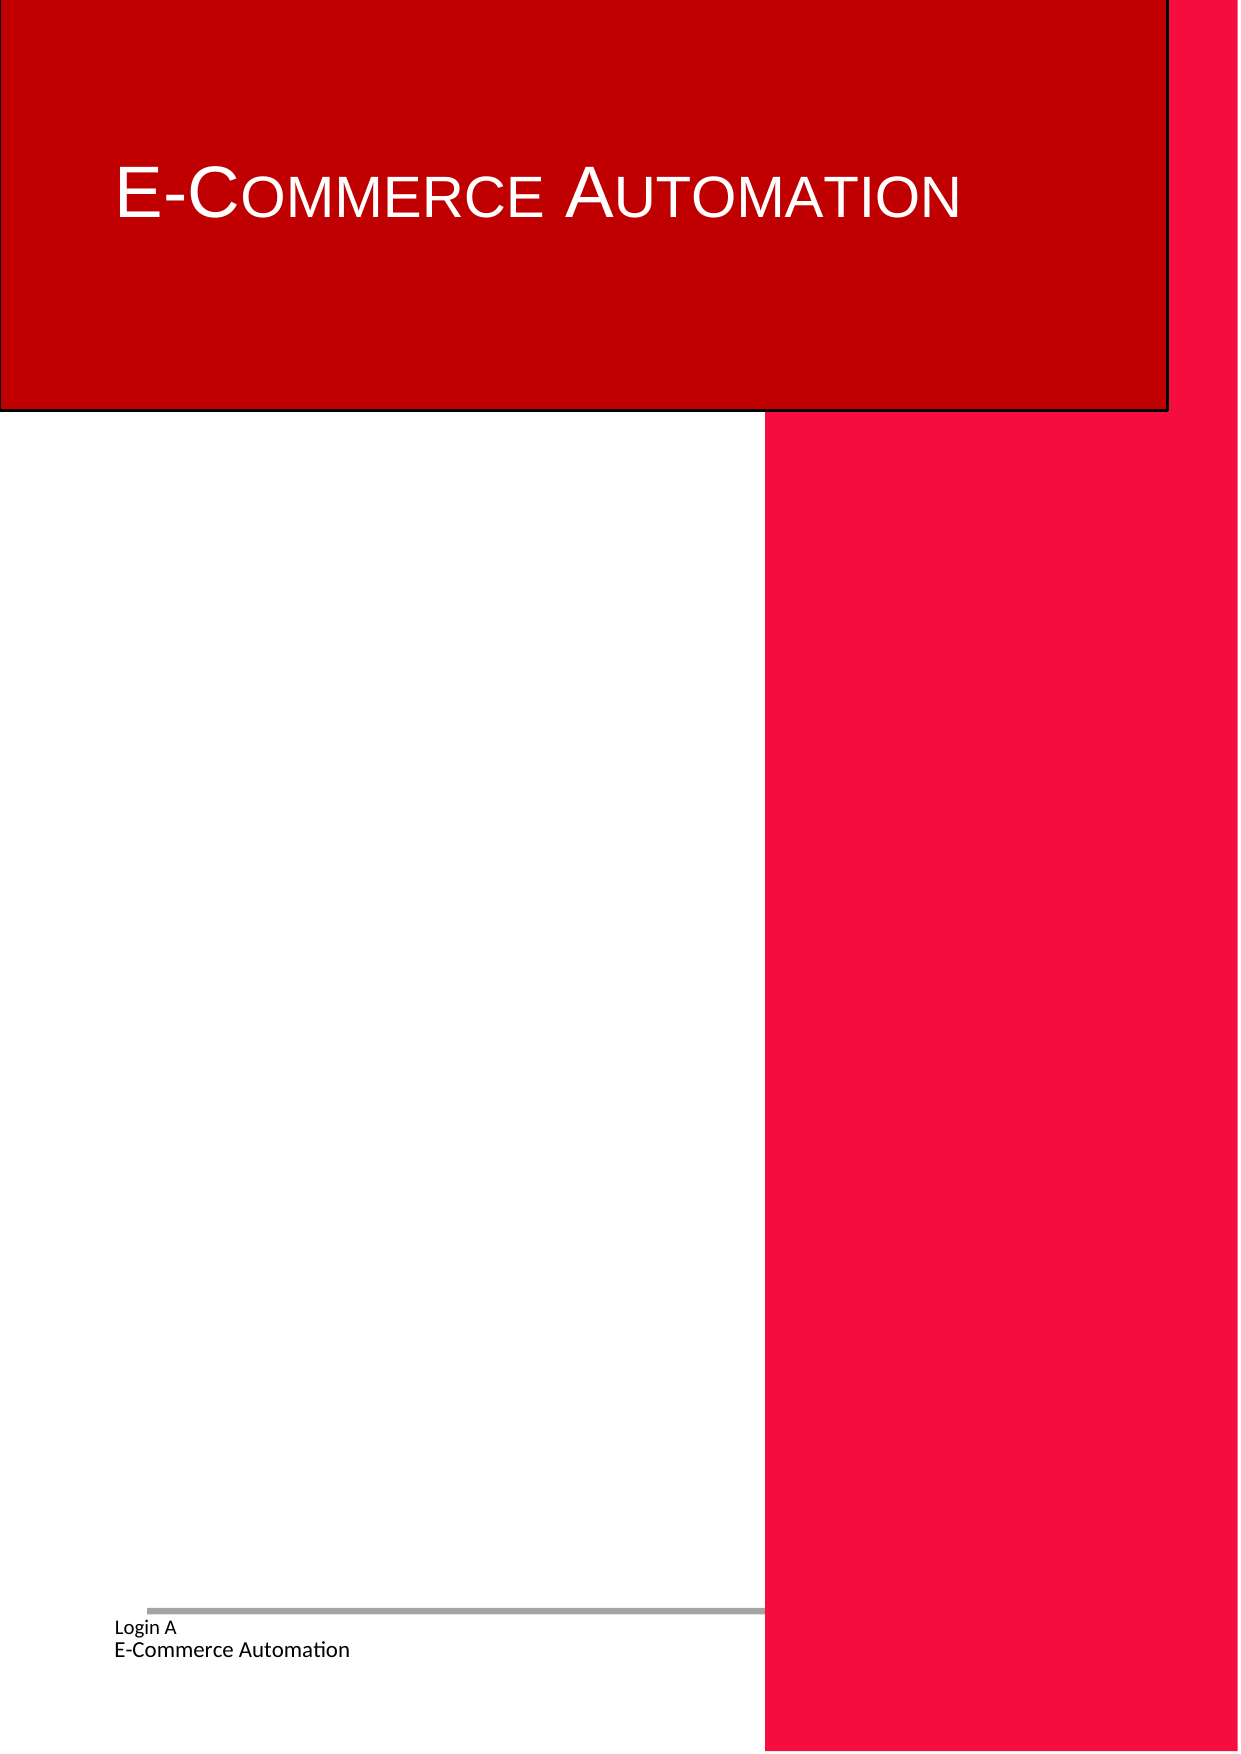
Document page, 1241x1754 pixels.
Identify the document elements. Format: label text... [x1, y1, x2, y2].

title E-Commerce Automation [114, 149, 1163, 233]
